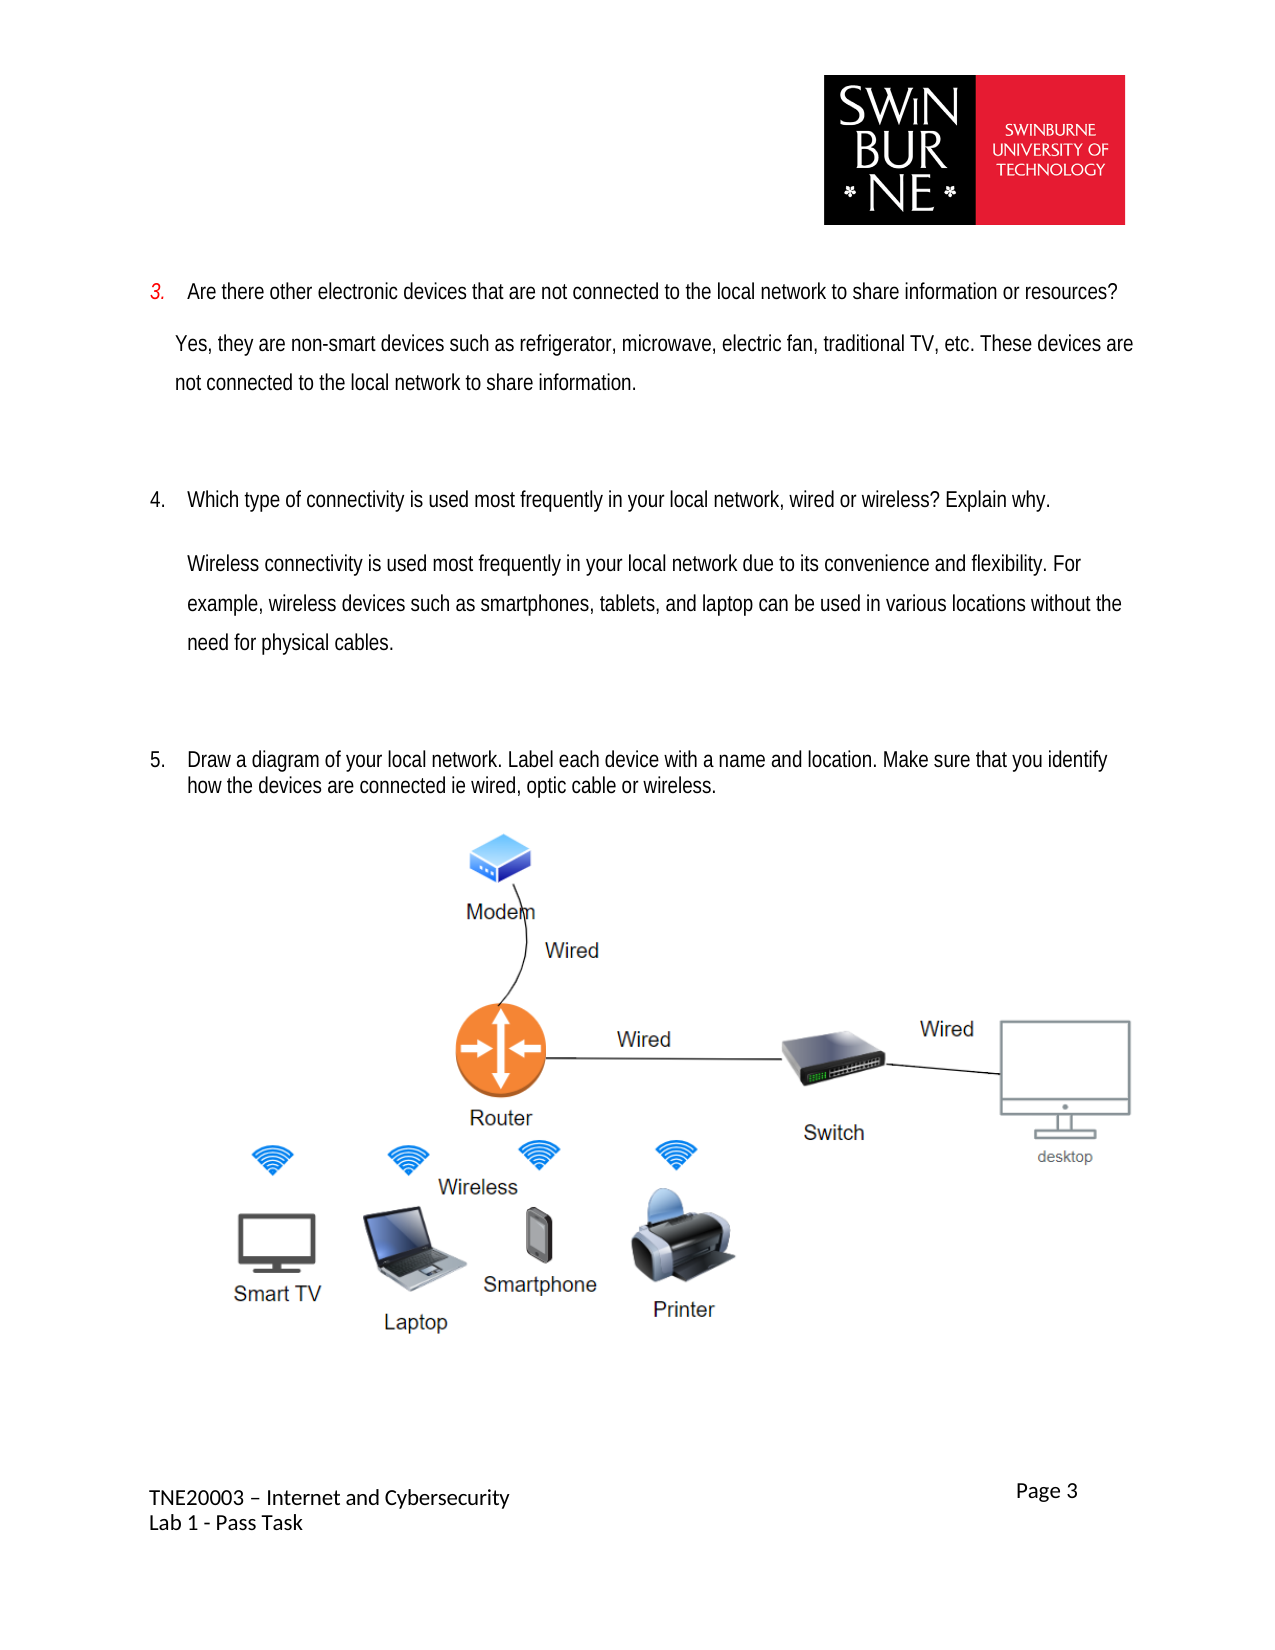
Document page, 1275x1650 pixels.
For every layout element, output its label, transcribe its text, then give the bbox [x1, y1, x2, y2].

list Are there other electronic devices that are not connected to the local network to share information or resources? [150, 278, 1135, 304]
picture [175, 824, 1173, 1342]
text Yes, they are non-smart devices such as refrigerator, microwave, electric fan, traditional TV, etc. These devices are not connected to the local network to share information. [175, 330, 1135, 396]
picture [824, 75, 1125, 225]
text Wireless connectivity is used most frequently in your local network due to its convenience and flexibility. For example, wireless devices such as smartphones, tablets, and laptop can be used in various locations without the need for physical cables. [187, 550, 1135, 655]
list Draw a diagram of your local network. Label each device with a name and location. Make sure that you identify how the devices are connected ie wired, optic cable or wireless. [150, 746, 1135, 798]
list Which type of connectivity is used most frequently in your local network, wired or wireless? Explain why. [150, 486, 1135, 512]
